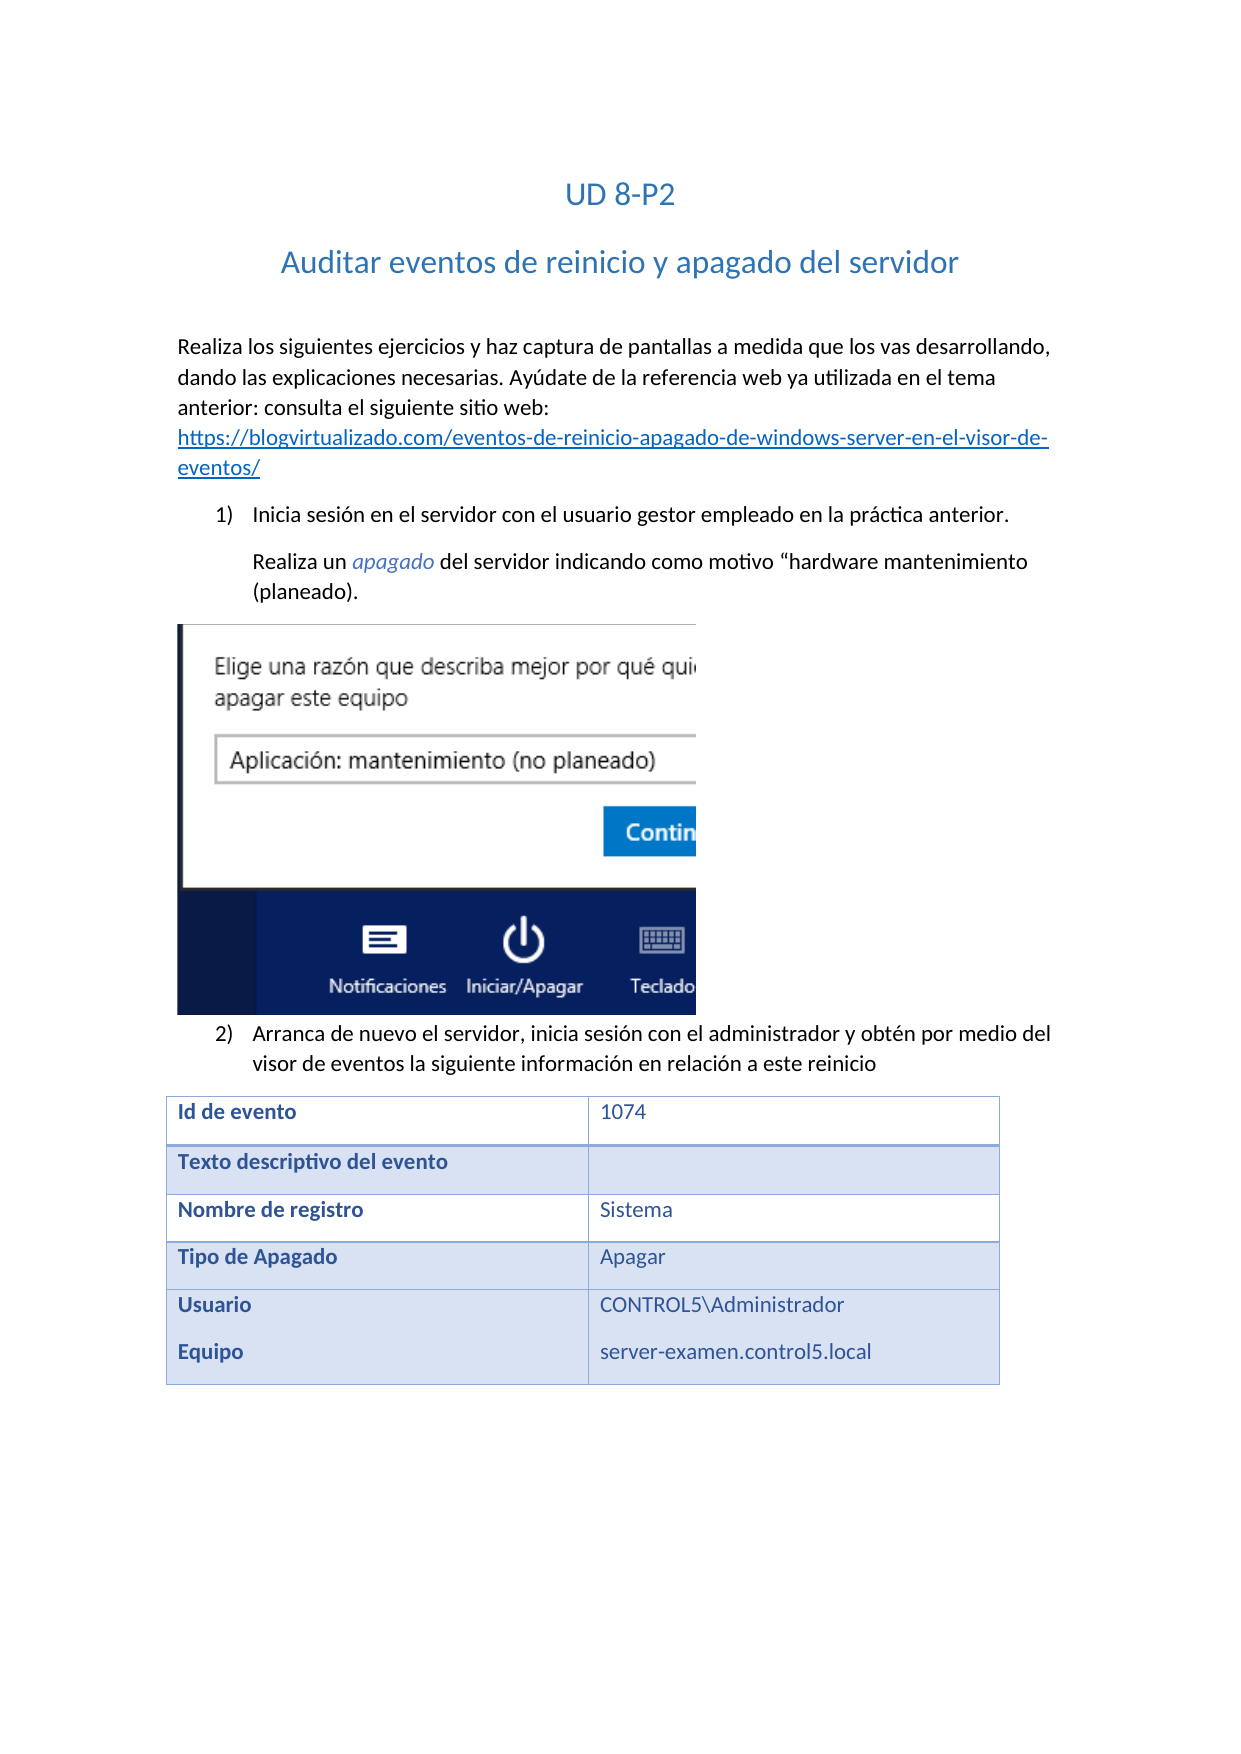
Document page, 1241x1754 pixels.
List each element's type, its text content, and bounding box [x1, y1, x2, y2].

text Realiza un apagado del servidor indicando como motivo “hardware mantenimiento (planeado). [252, 547, 1063, 605]
picture [177, 624, 696, 1015]
table_header 1074 [589, 1097, 999, 1144]
table_cell Usuario Equipo [167, 1290, 588, 1384]
text Realiza los siguientes ejercicios y haz captura de pantallas a medida que los vas desarrollando, dando las explicaciones necesarias. Ayúdate de la referencia web ya utilizada en el tema anterior: consulta el siguiente sitio web: https://blogvirtualizado.com/eventos-de-reinicio-apagado-de-windows-server-en-el-visor-de-eventos/ [177, 332, 1063, 481]
table_cell Apagar [589, 1243, 999, 1289]
table_cell Texto descriptivo del evento [167, 1147, 588, 1194]
table_cell Tipo de Apagado [167, 1243, 588, 1289]
text Auditar eventos de reinicio y apagado del servidor [177, 242, 1063, 282]
table_cell Sistema [589, 1195, 999, 1241]
list Inicia sesión en el servidor con el usuario gestor empleado en la práctica anterior. [215, 500, 1063, 528]
table_header Id de evento [167, 1097, 588, 1144]
list Arranca de nuevo el servidor, inicia sesión con el administrador y obtén por medio del visor de eventos la siguiente información en relación a este reinicio [215, 1019, 1063, 1077]
text UD 8-P2 [177, 173, 1063, 213]
table_cell CONTROL5\Administrador server-examen.control5.local [589, 1290, 999, 1384]
table_cell Nombre de registro [167, 1195, 588, 1241]
table_cell [589, 1147, 999, 1194]
